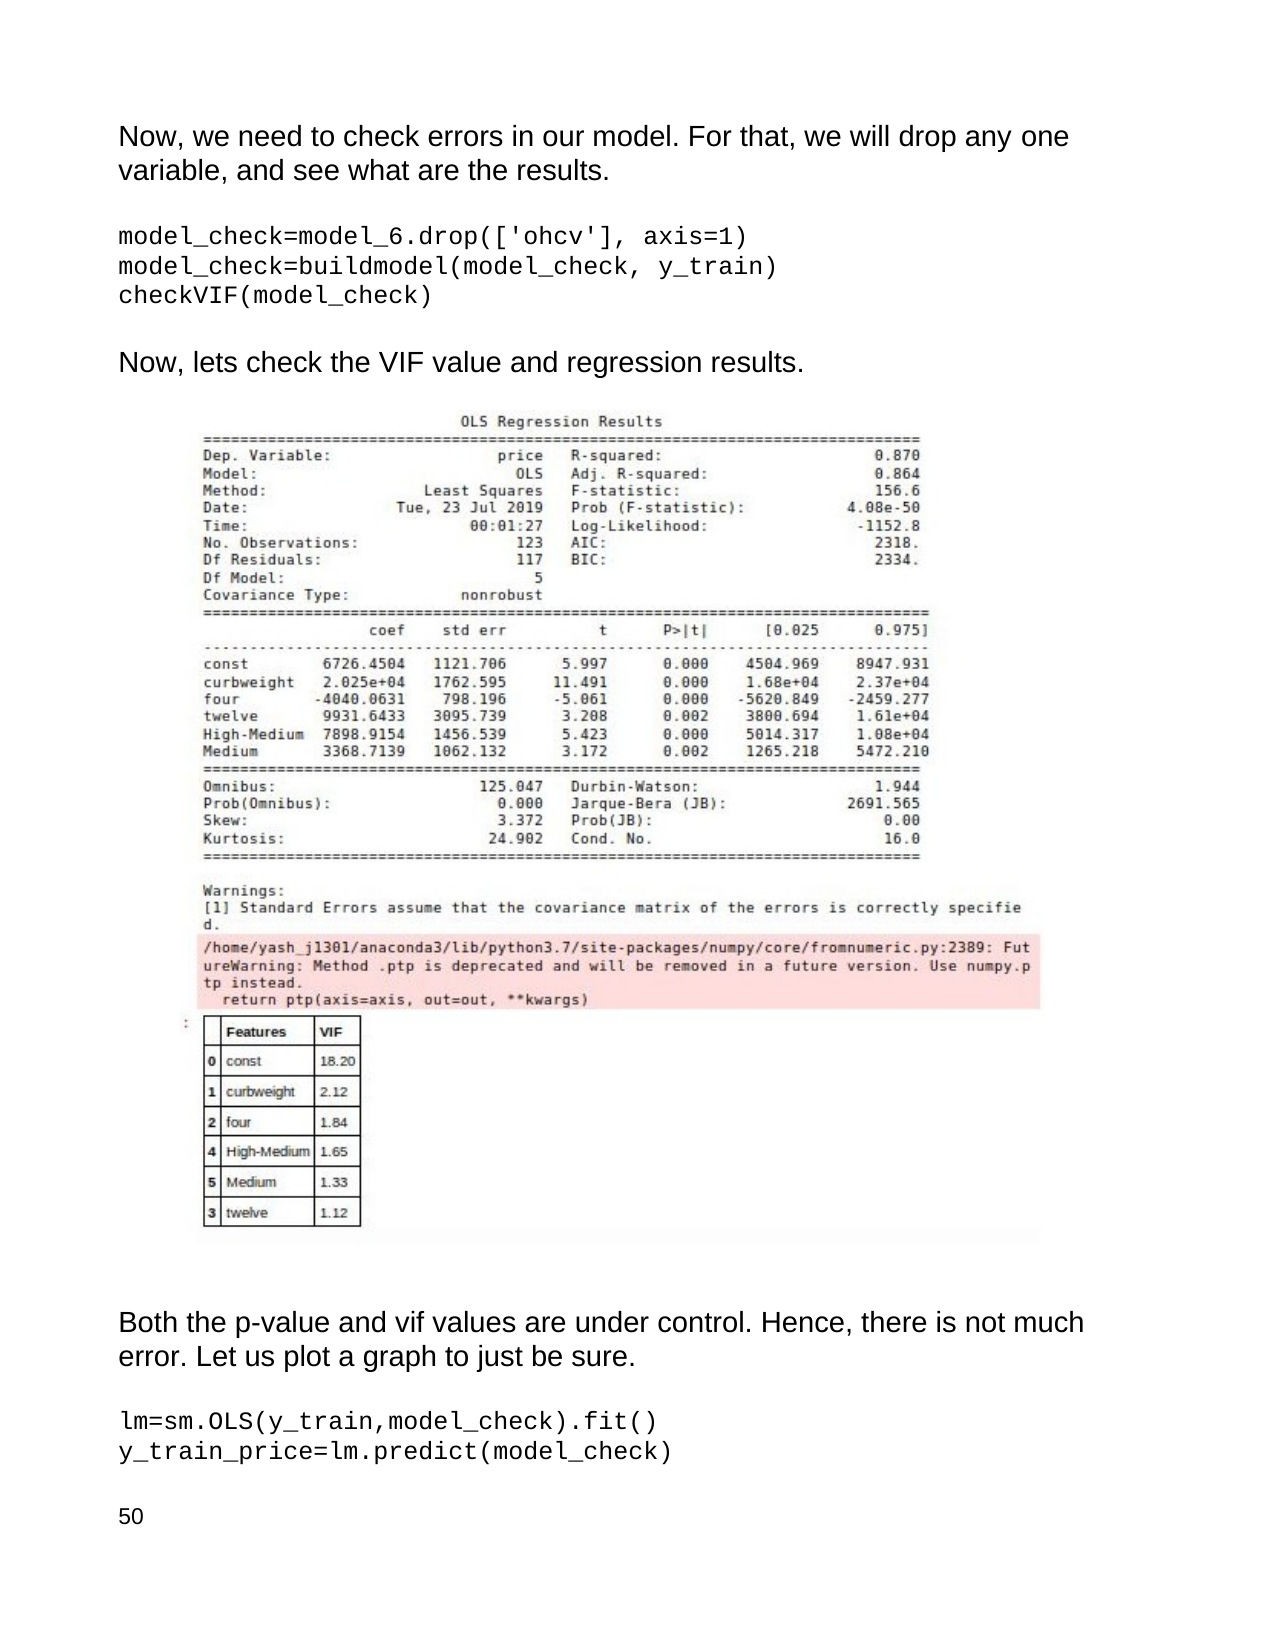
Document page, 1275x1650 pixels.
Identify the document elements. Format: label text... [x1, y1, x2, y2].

text lm=sm.OLS(y_train,model_check).fit() y_train_price=lm.predict(model_check) [118, 1409, 675, 1467]
text Both the p-value and vif values are under control. Hence, there is not much error. Let us plot a graph to just be sure. [118, 1305, 1147, 1372]
picture [179, 410, 1045, 1247]
text Now, we need to check errors in our model. For that, we will drop any one variable, and see what are the results. [118, 119, 1169, 187]
text Now, lets check the VIF value and regression results. [118, 345, 1169, 379]
text model_check=model_6.drop(['ohcv'], axis=1) model_check=buildmodel(model_check, y_train) checkVIF(model_check) [118, 224, 780, 311]
